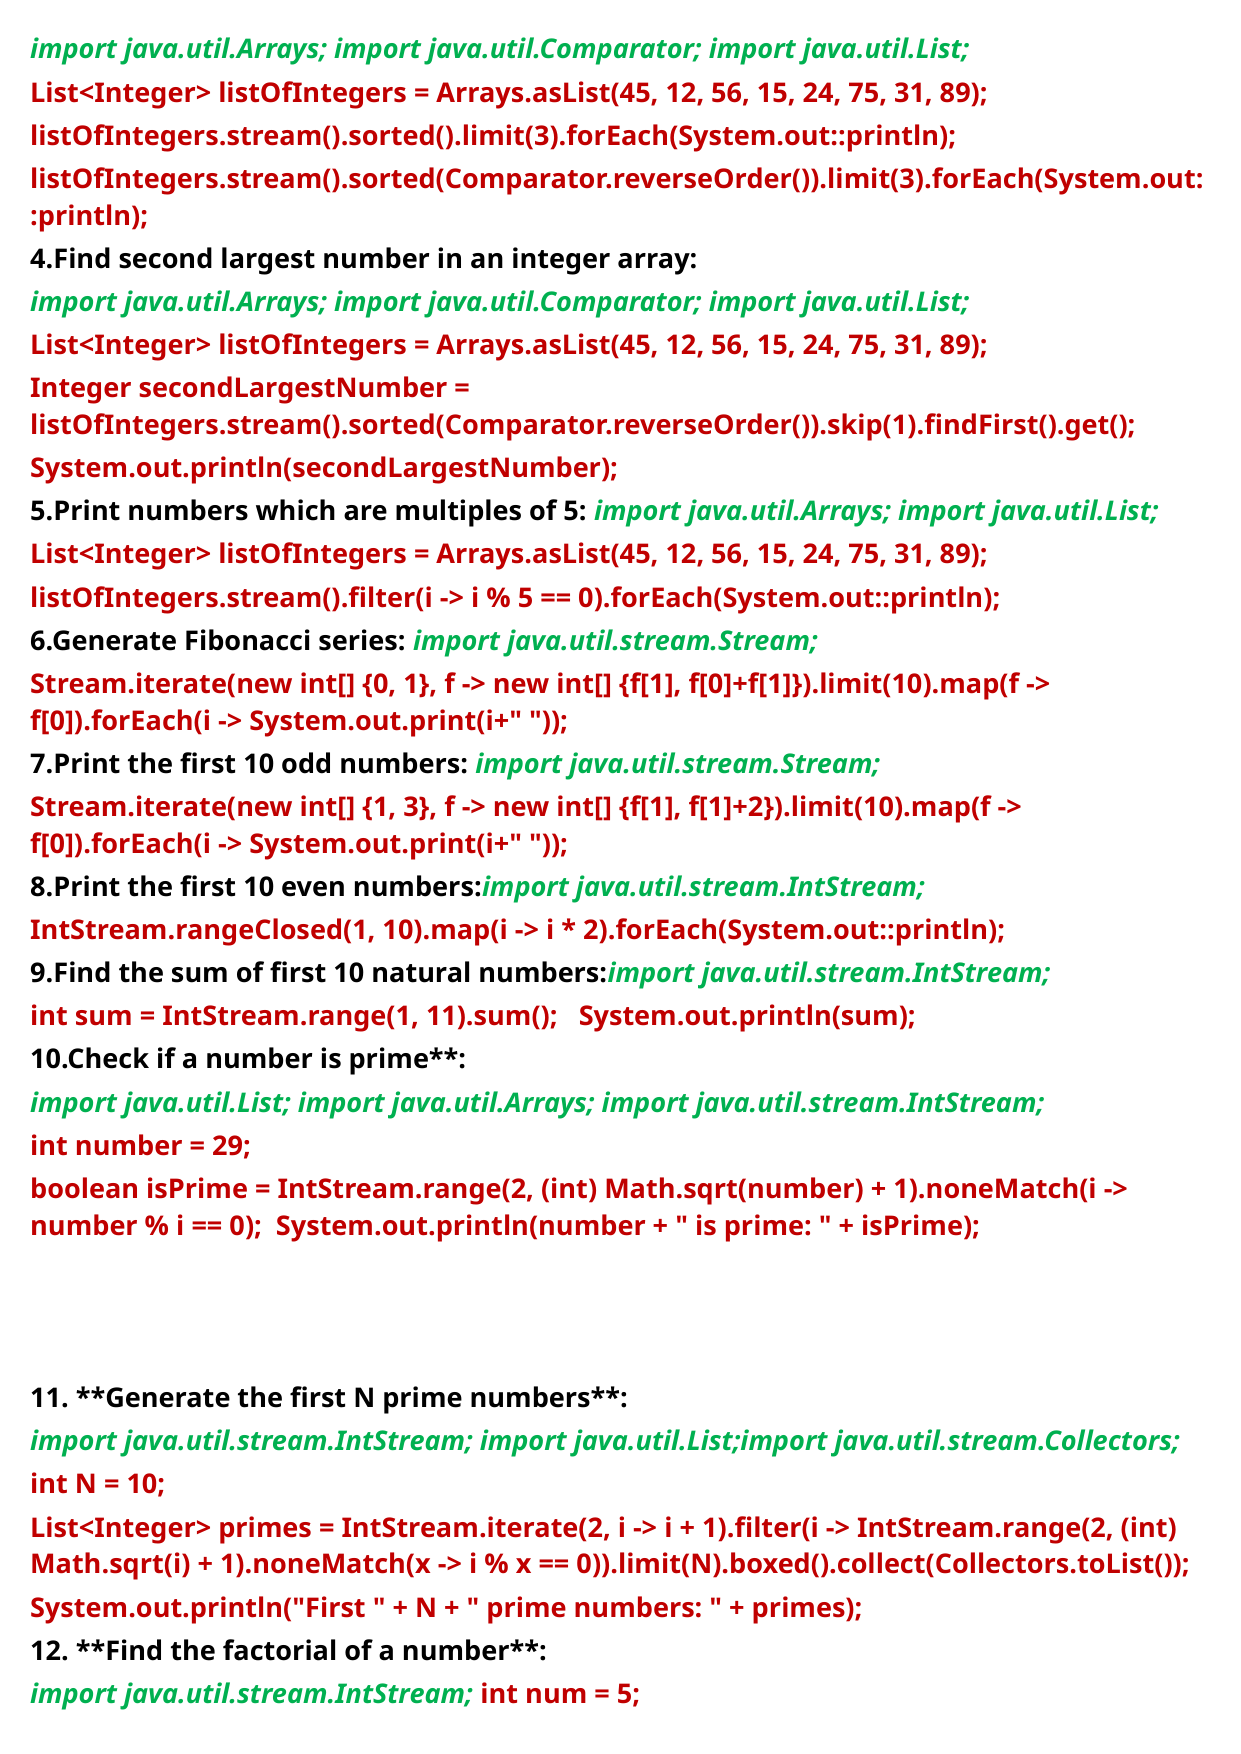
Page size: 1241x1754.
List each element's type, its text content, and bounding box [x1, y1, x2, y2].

text listOfIntegers.stream().sorted(Comparator.reverseOrder()).limit(3).forEach(System.out::println); [30, 159, 1210, 233]
text 6.Generate Fibonacci series: import java.util.stream.Stream; [30, 621, 1210, 658]
text listOfIntegers.stream().sorted().limit(3).forEach(System.out::println); [30, 116, 1210, 153]
text int sum = IntStream.range(1, 11).sum(); System.out.println(sum); [30, 997, 1210, 1034]
text Stream.iterate(new int[] {1, 3}, f -> new int[] {f[1], f[1]+2}).limit(10).map(f -> f[0]).forEach(i -> System.out.print(i+" ")); [30, 787, 1210, 861]
text System.out.println("First " + N + " prime numbers: " + primes); [30, 1588, 1210, 1625]
text 9.Find the sum of first 10 natural numbers:import java.util.stream.IntStream; [30, 954, 1210, 991]
text List<Integer> listOfIntegers = Arrays.asList(45, 12, 56, 15, 24, 75, 31, 89); [30, 73, 1210, 110]
text 8.Print the first 10 even numbers:import java.util.stream.IntStream; [30, 867, 1210, 904]
text import java.util.Arrays; import java.util.Comparator; import java.util.List; [30, 30, 1210, 67]
text import java.util.Arrays; import java.util.Comparator; import java.util.List; [30, 282, 1210, 319]
text 5.Print numbers which are multiples of 5: import java.util.Arrays; import java.util.List; [30, 492, 1210, 529]
text import java.util.List; import java.util.Arrays; import java.util.stream.IntStream; [30, 1083, 1210, 1120]
text IntStream.rangeClosed(1, 10).map(i -> i * 2).forEach(System.out::println); [30, 911, 1210, 947]
text Stream.iterate(new int[] {0, 1}, f -> new int[] {f[1], f[0]+f[1]}).limit(10).map(f -> f[0]).forEach(i -> System.out.print(i+" ")); [30, 664, 1210, 738]
text 12. **Find the factorial of a number**: [30, 1631, 1210, 1668]
text 11. **Generate the first N prime numbers**: [30, 1379, 1210, 1416]
text import java.util.stream.IntStream; import java.util.List;import java.util.stream.Collectors; [30, 1422, 1210, 1459]
text List<Integer> listOfIntegers = Arrays.asList(45, 12, 56, 15, 24, 75, 31, 89); [30, 535, 1210, 572]
text listOfIntegers.stream().filter(i -> i % 5 == 0).forEach(System.out::println); [30, 578, 1210, 615]
text List<Integer> listOfIntegers = Arrays.asList(45, 12, 56, 15, 24, 75, 31, 89); [30, 326, 1210, 362]
text Integer secondLargestNumber = listOfIntegers.stream().sorted(Comparator.reverseOrder()).skip(1).findFirst().get(); [30, 369, 1210, 442]
text boolean isPrime = IntStream.range(2, (int) Math.sqrt(number) + 1).noneMatch(i -> number % i == 0); System.out.println(number + " is prime: " + isPrime); [30, 1169, 1210, 1243]
text 7.Print the first 10 odd numbers: import java.util.stream.Stream; [30, 744, 1210, 781]
text import java.util.stream.IntStream; int num = 5; [30, 1674, 1210, 1711]
text List<Integer> primes = IntStream.iterate(2, i -> i + 1).filter(i -> IntStream.range(2, (int) Math.sqrt(i) + 1).noneMatch(x -> i % x == 0)).limit(N).boxed().collect(Collectors.toList()); [30, 1508, 1210, 1582]
text System.out.println(secondLargestNumber); [30, 449, 1210, 486]
text int number = 29; [30, 1126, 1210, 1163]
text 4.Find second largest number in an integer array: [30, 239, 1210, 276]
text int N = 10; [30, 1465, 1210, 1502]
text 10.Check if a number is prime**: [30, 1040, 1210, 1077]
